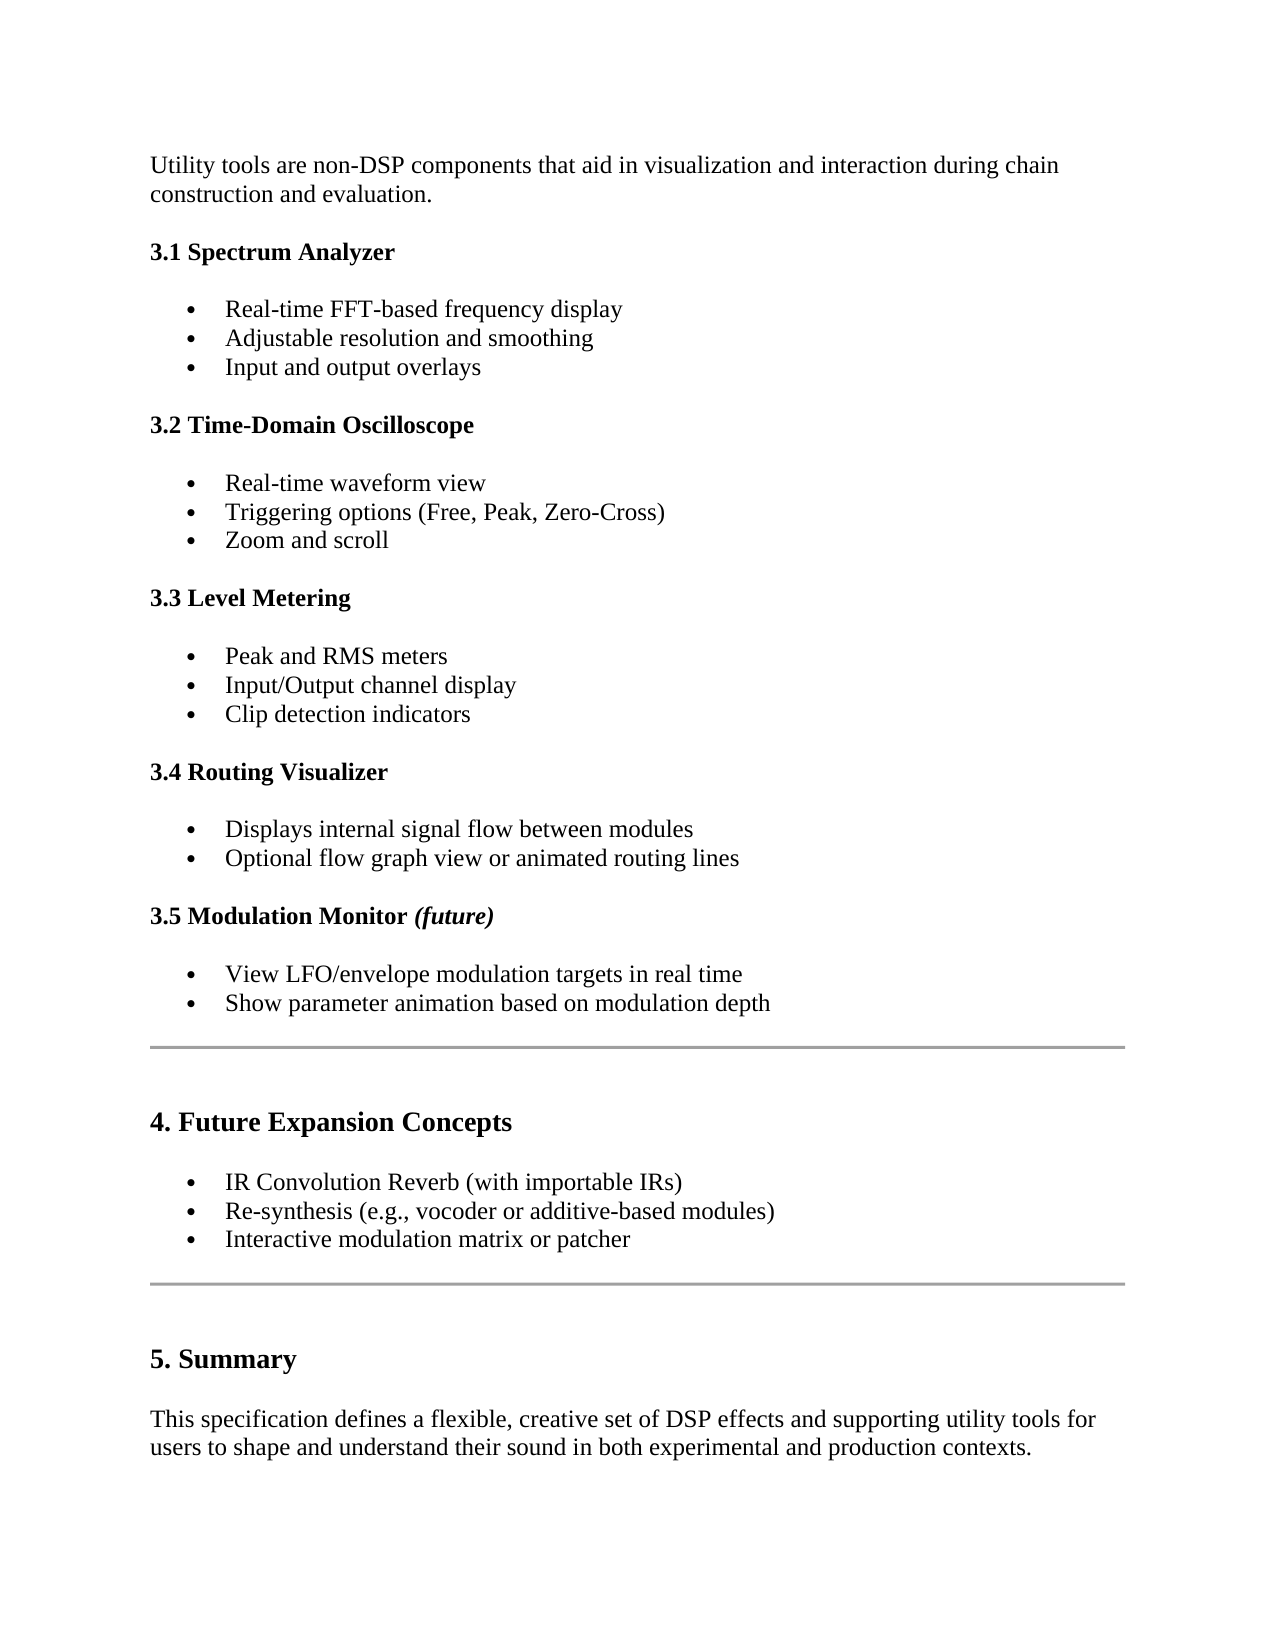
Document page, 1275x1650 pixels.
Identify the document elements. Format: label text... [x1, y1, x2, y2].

list Clip detection indicators [187, 699, 1125, 727]
text 3.1 Spectrum Analyzer [150, 237, 1125, 265]
list Input/Output channel display [187, 670, 1125, 699]
list Optional flow graph view or animated routing lines [187, 843, 1125, 872]
text 3.2 Time-Domain Oscilloscope [150, 410, 1125, 439]
text 3.3 Level Metering [150, 583, 1125, 612]
list Real-time waveform view [187, 468, 1125, 497]
list Show parameter animation based on modulation depth [187, 988, 1125, 1017]
text Utility tools are non-DSP components that aid in visualization and interaction during chain construction and evaluation. [150, 150, 1125, 207]
list Adjustable resolution and smoothing [187, 323, 1125, 352]
list Zoom and scroll [187, 525, 1125, 554]
list Re-synthesis (e.g., vocoder or additive-based modules) [187, 1196, 1125, 1224]
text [150, 1404, 1125, 1461]
list View LFO/envelope modulation targets in real time [187, 959, 1125, 988]
list Real-time FFT-based frequency display [187, 294, 1125, 323]
text 4. Future Expansion Concepts [150, 1106, 1125, 1138]
list Input and output overlays [187, 352, 1125, 381]
text 3.4 Routing Visualizer [150, 757, 1125, 785]
list Peak and RMS meters [187, 641, 1125, 670]
text 3.5 Modulation Monitor (future) [150, 901, 1125, 930]
list IR Convolution Reverb (with importable IRs) [187, 1167, 1125, 1196]
text 5. Summary [150, 1342, 1125, 1374]
list Displays internal signal flow between modules [187, 814, 1125, 843]
list Triggering options (Free, Peak, Zero-Cross) [187, 497, 1125, 525]
list Interactive modulation matrix or patcher [187, 1224, 1125, 1253]
